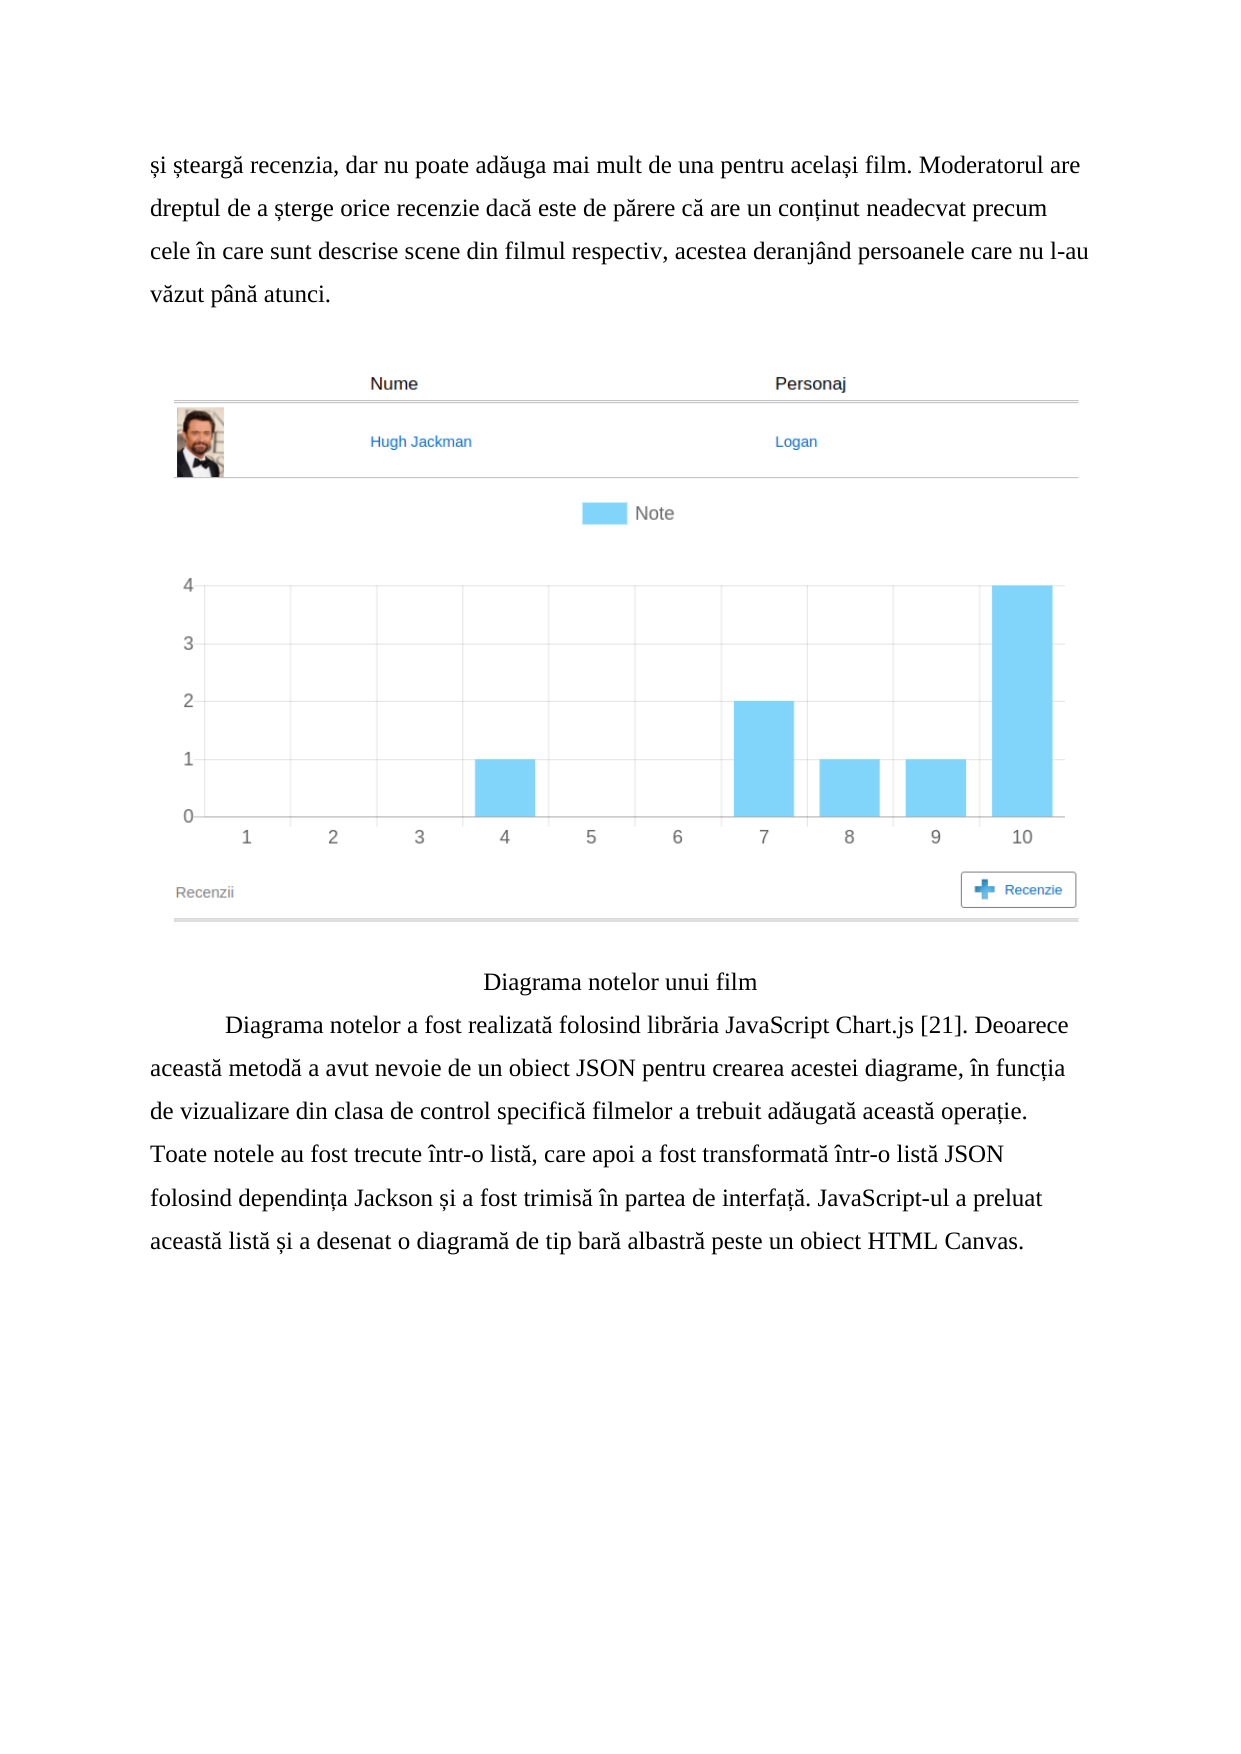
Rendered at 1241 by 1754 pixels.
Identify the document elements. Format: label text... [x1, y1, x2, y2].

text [150, 150, 1090, 308]
picture [150, 322, 1091, 933]
text Diagrama notelor a fost realizată folosind librăria JavaScript Chart.js [21]. Deoarece această metodă a avut nevoie de un obiect JSON pentru crearea acestei diagrame, în funcția de vizualizare din clasa de control specifică filmelor a trebuit adăugată această operație. Toate notele au fost trecute într-o listă, care apoi a fost transformată într-o listă JSON folosind dependința Jackson și a fost trimisă în partea de interfață. JavaScript-ul a preluat această listă și a desenat o diagramă de tip bară albastră peste un obiect HTML Canvas. [150, 1010, 1090, 1254]
text Diagrama notelor unui film [150, 967, 1090, 996]
